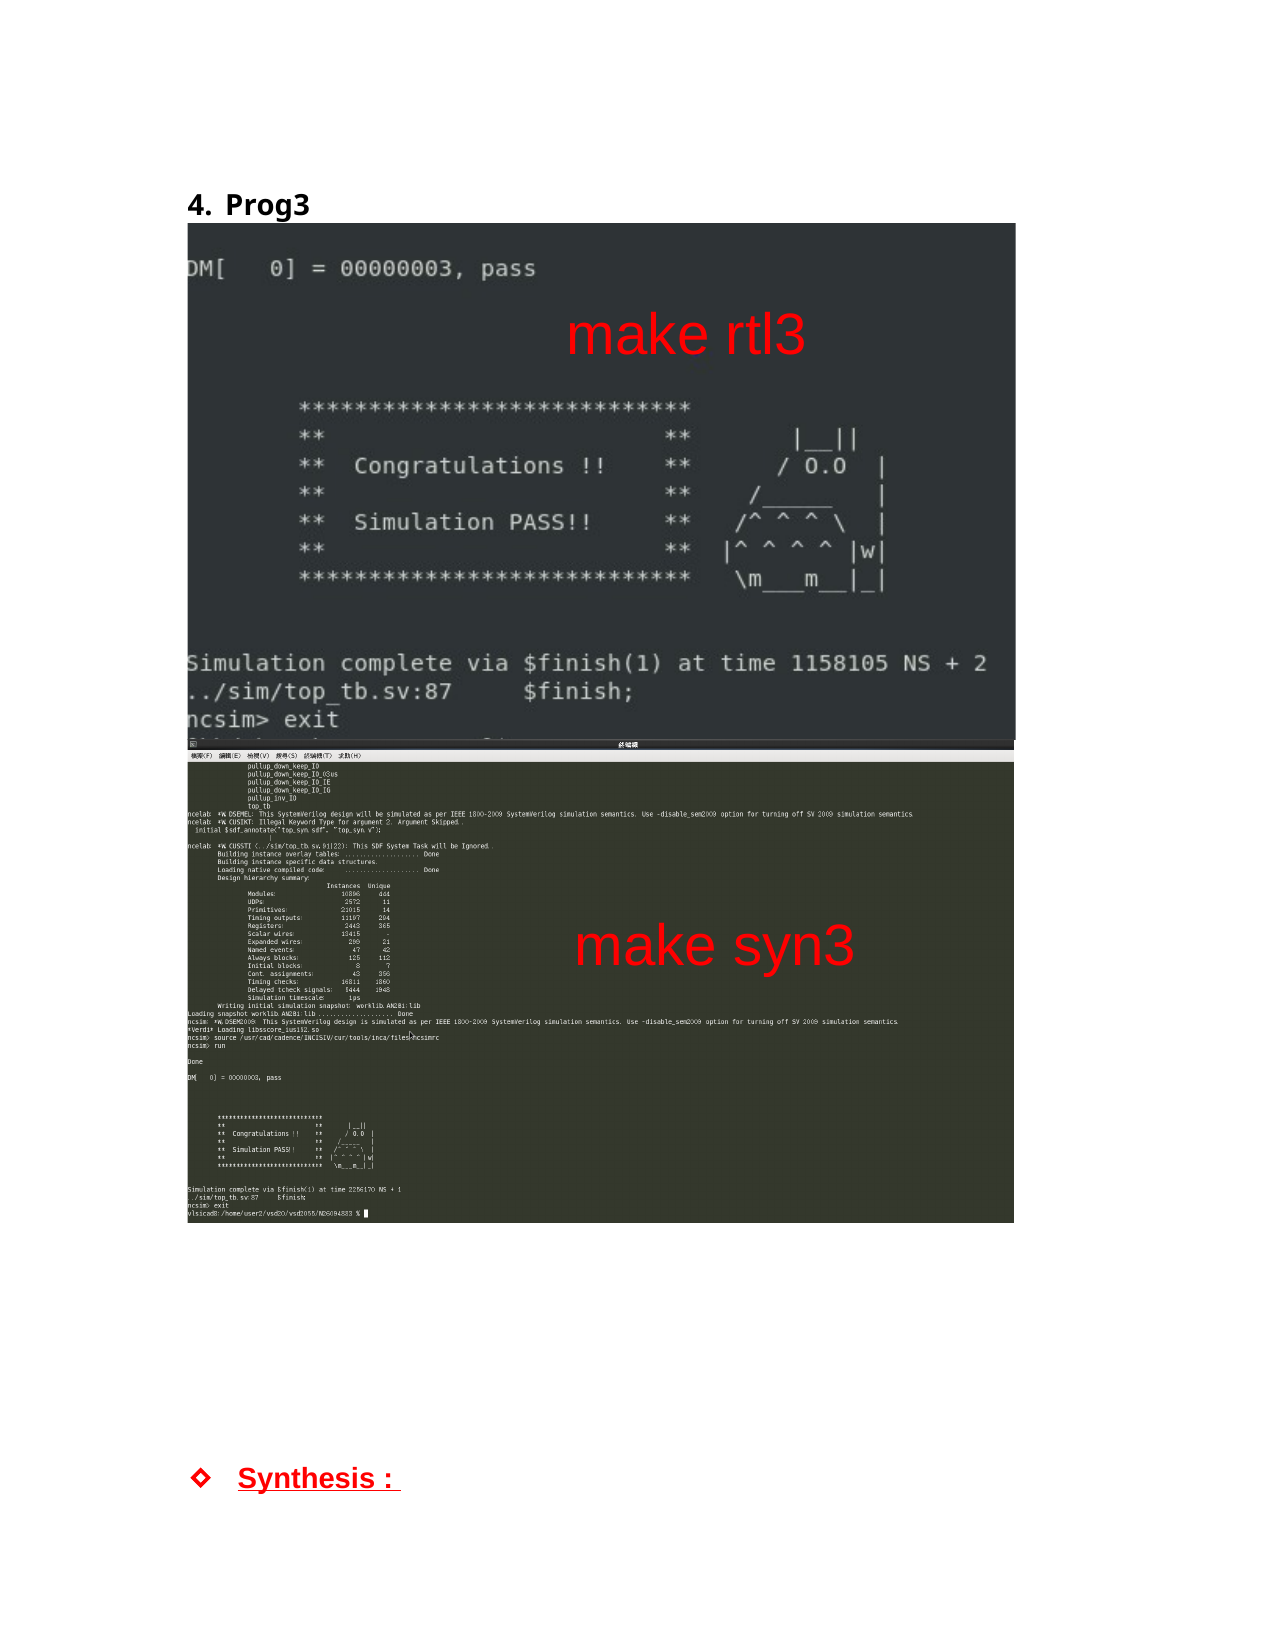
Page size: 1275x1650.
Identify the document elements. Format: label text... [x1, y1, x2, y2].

list Prog3 [187, 184, 1087, 224]
picture [187, 223, 1016, 1223]
list Synthesis : [187, 1461, 1087, 1494]
